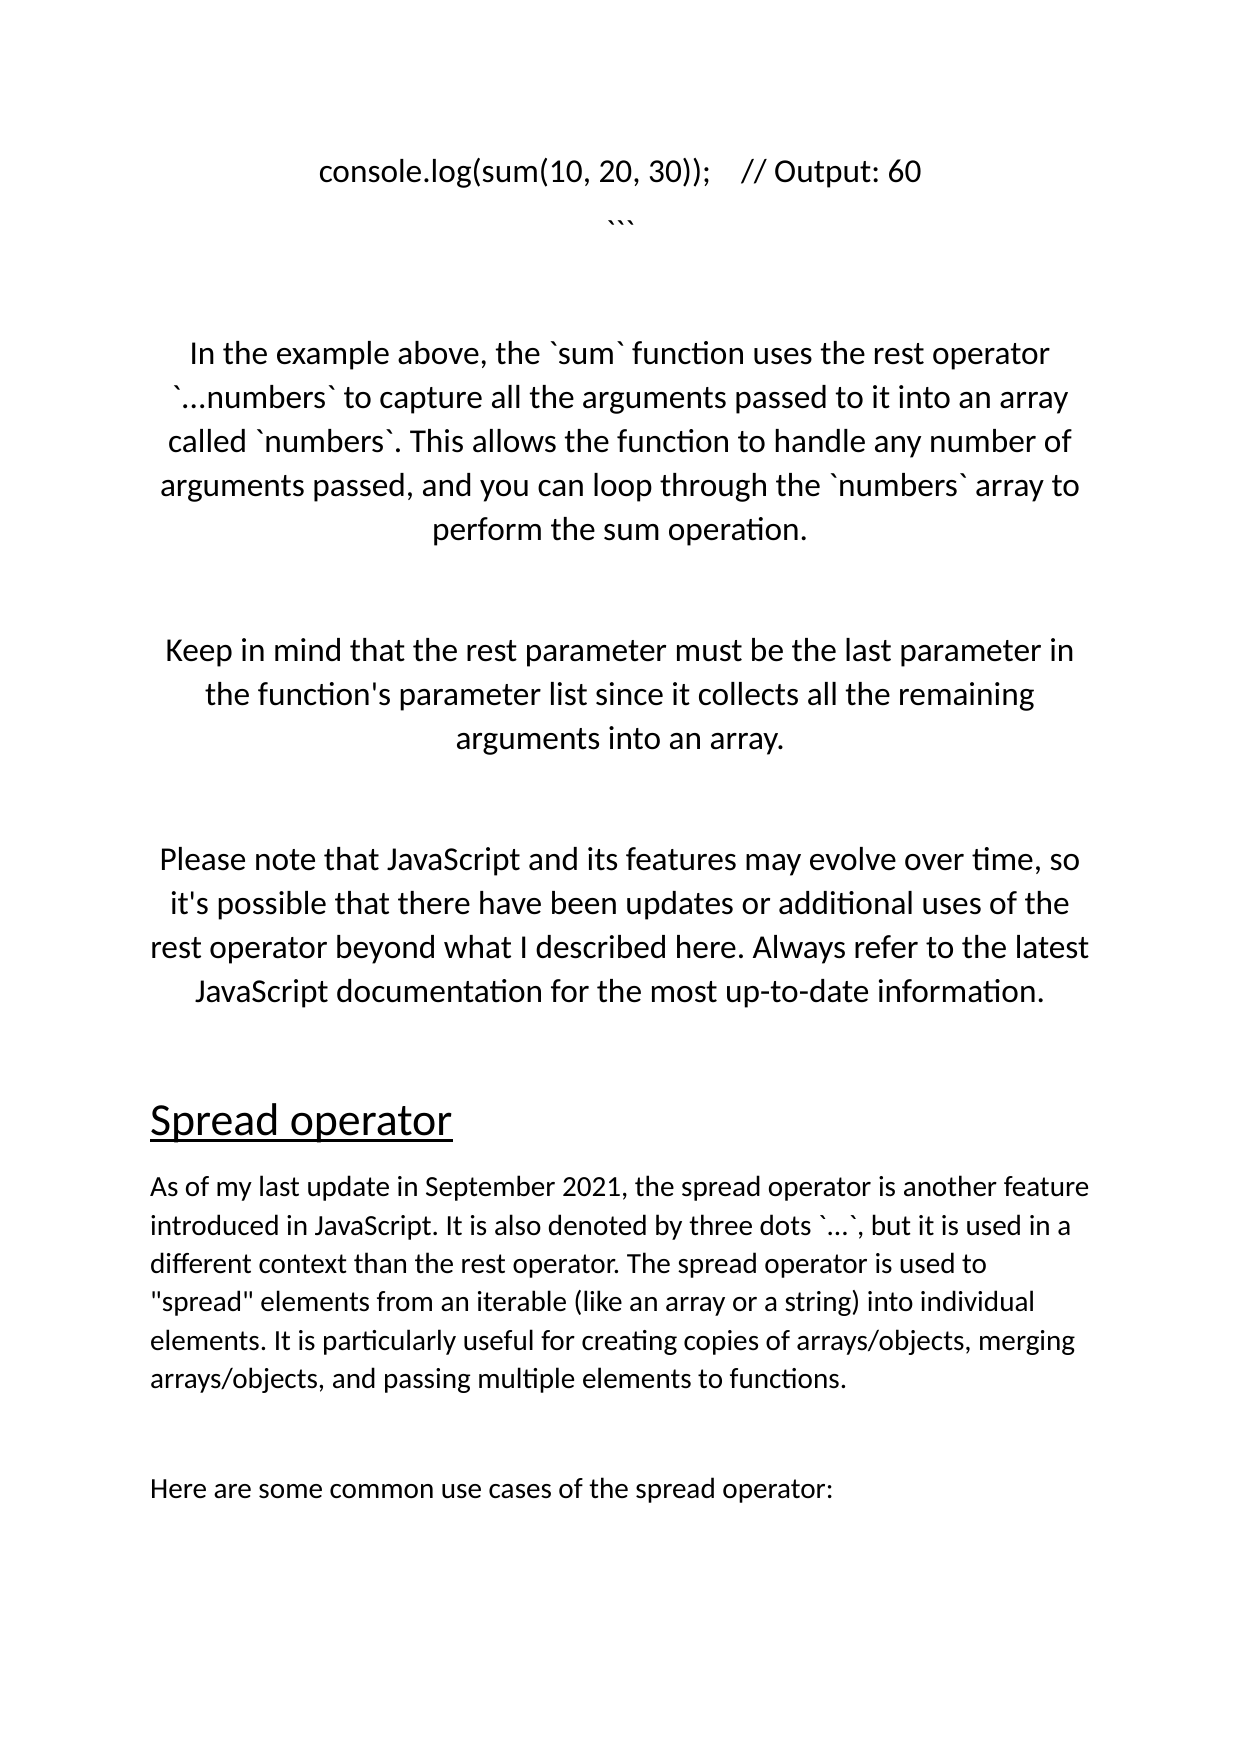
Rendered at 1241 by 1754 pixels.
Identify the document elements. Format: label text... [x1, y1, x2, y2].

text Here are some common use cases of the spread operator: [150, 1471, 1090, 1506]
text As of my last update in September 2021, the spread operator is another feature introduced in JavaScript. It is also denoted by three dots `...`, but it is used in a different context than the rest operator. The spread operator is used to "spread" elements from an iterable (like an array or a string) into individual elements. It is particularly useful for creating copies of arrays/objects, merging arrays/objects, and passing multiple elements to functions. [150, 1168, 1090, 1396]
text In the example above, the `sum` function uses the rest operator `...numbers` to capture all the arguments passed to it into an array called `numbers`. This allows the function to handle any number of arguments passed, and you can loop through the `numbers` array to perform the sum operation. [150, 332, 1090, 548]
text Please note that JavaScript and its features may evolve over time, so it's possible that there have been updates or additional uses of the rest operator beyond what I described here. Always refer to the latest JavaScript documentation for the most up-to-date information. [150, 838, 1090, 1011]
text Spread operator [150, 1091, 1090, 1147]
text console.log(sum(10, 20, 30)); // Output: 60 [150, 150, 1090, 191]
text ``` [150, 211, 1090, 251]
text Keep in mind that the rest parameter must be the last parameter in the function's parameter list since it collects all the remaining arguments into an array. [150, 629, 1090, 758]
